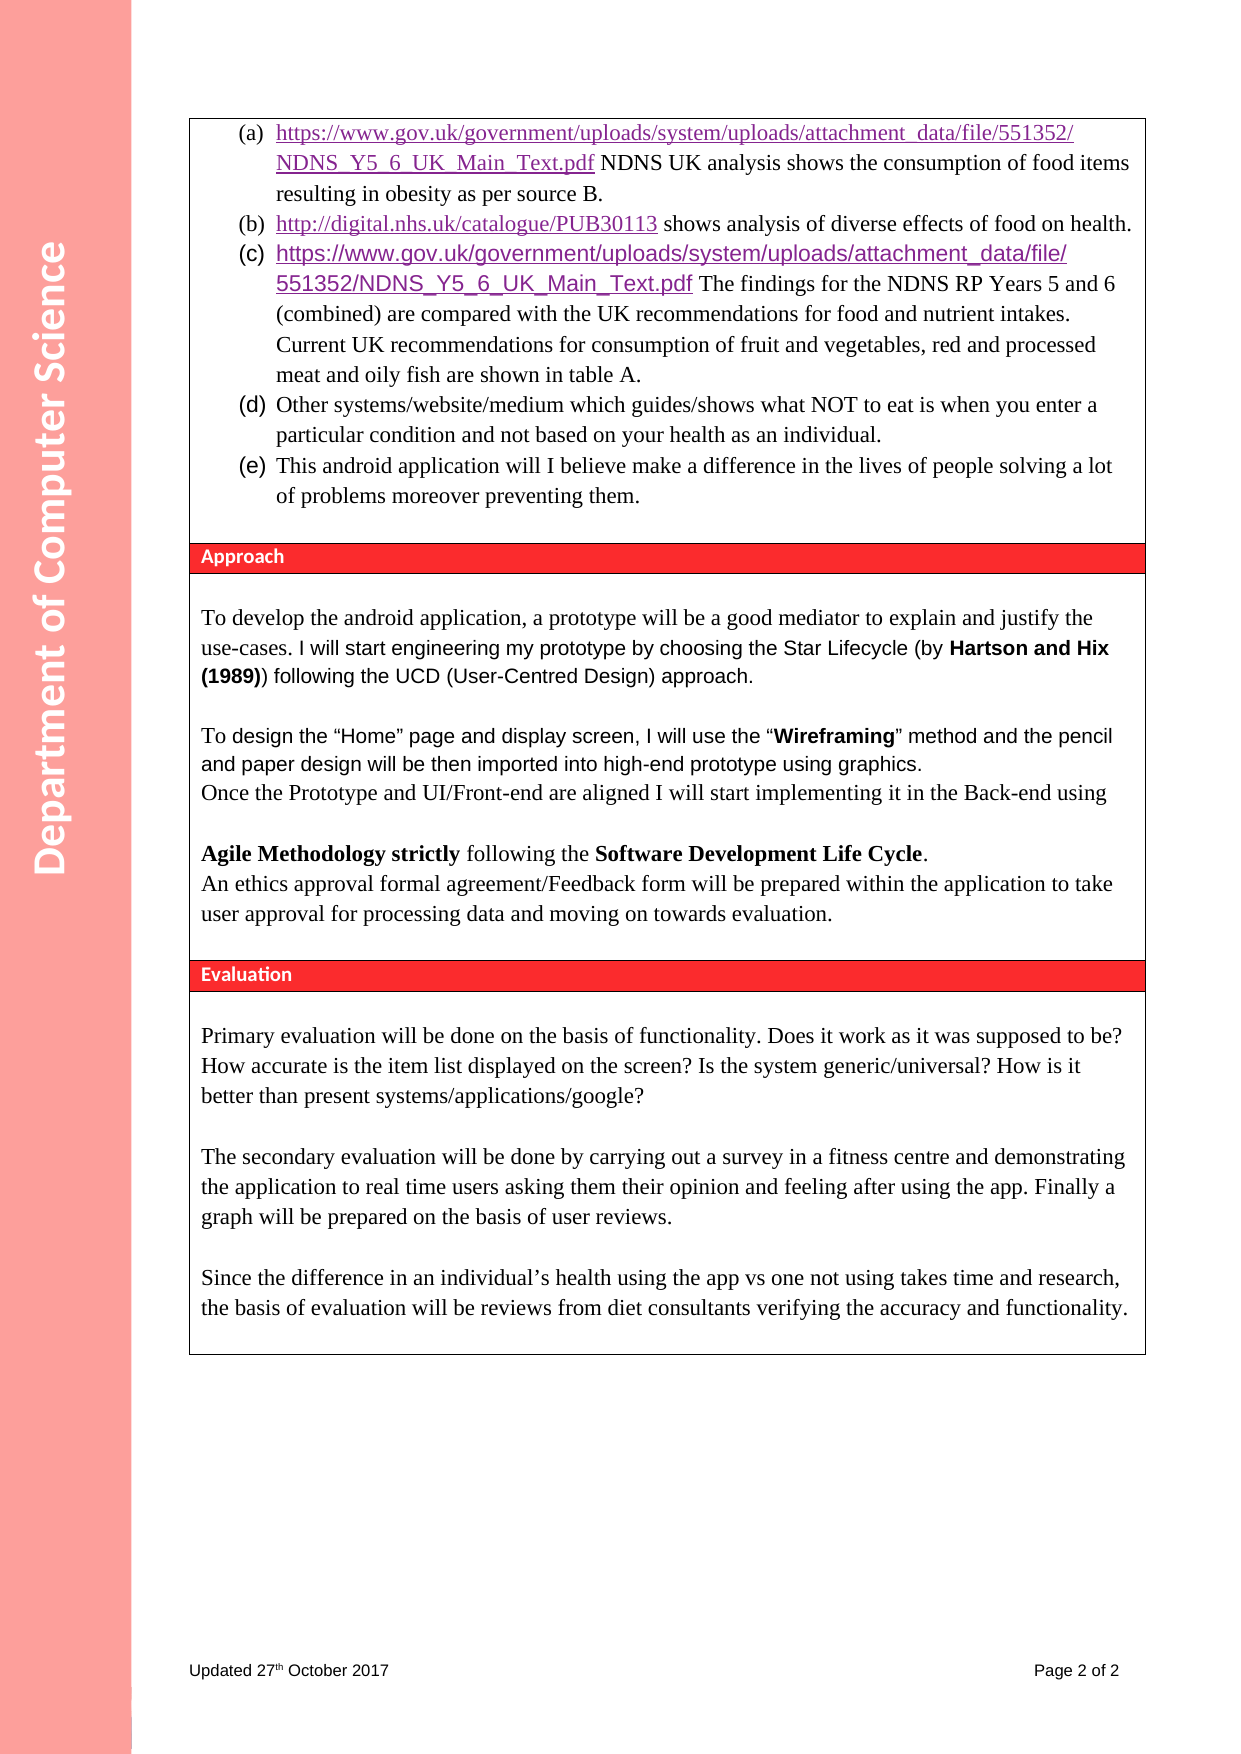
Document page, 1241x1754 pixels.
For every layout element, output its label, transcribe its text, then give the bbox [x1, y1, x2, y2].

table_cell Evaluation [190, 961, 1145, 991]
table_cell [190, 119, 1145, 542]
table_cell Primary evaluation will be done on the basis of functionality. Does it work as it was supposed to be? How accurate is the item list displayed on the screen? Is the system generic/universal? How is it better than present systems/applications/google? The secondary evaluation will be done by carrying out a survey in a fitness centre and demonstrating the application to real time users asking them their opinion and feeling after using the app. Finally a graph will be prepared on the basis of user reviews. Since the difference in an individual’s health using the app vs one not using takes time and research, the basis of evaluation will be reviews from diet consultants verifying the accuracy and functionality. [190, 992, 1145, 1354]
table_cell To develop the android application, a prototype will be a good mediator to explain and justify the use-cases. I will start engineering my prototype by choosing the Star Lifecycle (by Hartson and Hix (1989)) following the UCD (User-Centred Design) approach. To design the “Home” page and display screen, I will use the “Wireframing” method and the pencil and paper design will be then imported into high-end prototype using graphics. Once the Prototype and UI/Front-end are aligned I will start implementing it in the Back-end using Agile Methodology strictly following the Software Development Life Cycle. An ethics approval formal agreement/Feedback form will be prepared within the application to take user approval for processing data and moving on towards evaluation. [190, 574, 1145, 960]
table_cell Approach [190, 544, 1145, 573]
